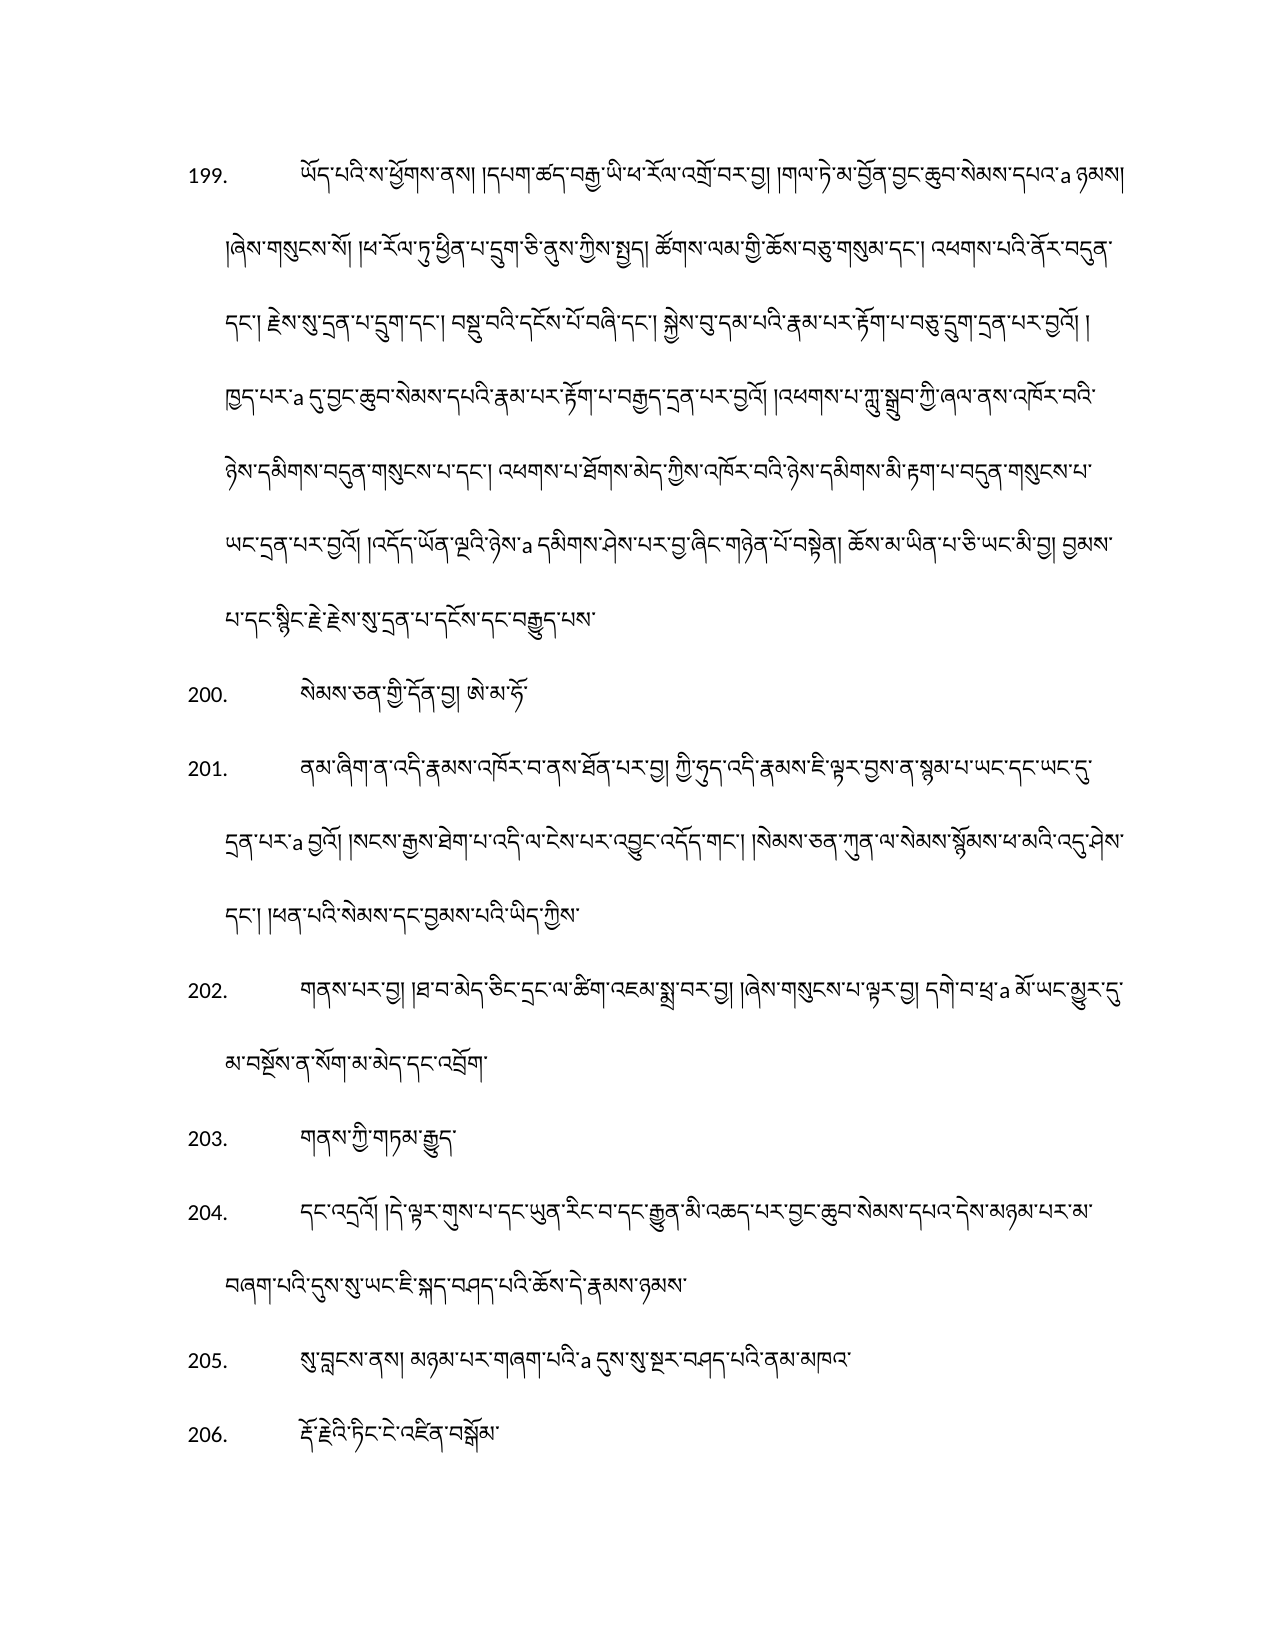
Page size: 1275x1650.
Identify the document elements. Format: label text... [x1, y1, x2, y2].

list སེམས་ཅན་གྱི་དོན་བྱ། ཨེ་མ་ཧོ་ [187, 668, 1125, 733]
list རྡོ་རྗེའི་ཏིང་ངེ་འཛིན་བསྒོམ་ [187, 1409, 1125, 1473]
list སུ་བླངས་ནས། མཉམ་པར་གཞག་པའི་aདུས་སུ་སྔར་བཤད་པའི་ནམ་མཁའ་ [187, 1335, 1125, 1399]
list དང་འདྲའོ། །དེ་ལྟར་གུས་པ་དང་ཡུན་རིང་བ་དང་རྒྱུན་མི་འཆད་པར་བྱང་ཆུབ་སེམས་དཔའ་དེས་མཉམ་པར་མ་བཞག་པའི་དུས་སུ་ཡང་ཇི་སྐད་བཤད་པའི་ཆོས་དེ་རྣམས་ཉམས་ [187, 1187, 1125, 1325]
list ཡོད་པའི་ས་ཕྱོགས་ནས། །དཔག་ཚད་བརྒྱ་ཡི་ཕ་རོལ་འགྲོ་བར་བྱ། །གལ་ཏེ་མ་བྱོན་བྱང་ཆུབ་སེམས་དཔའ་aཉམས། །ཞེས་གསུངས་སོ། །ཕ་རོལ་ཏུ་ཕྱིན་པ་དྲུག་ཅི་ནུས་ཀྱིས་སྤྱད། ཚོགས་ལམ་གྱི་ཆོས་བཅུ་གསུམ་དང་། འཕགས་པའི་ནོར་བདུན་དང་། རྗེས་སུ་དྲན་པ་དྲུག་དང་། བསྡུ་བའི་དངོས་པོ་བཞི་དང་། སྐྱེས་བུ་དམ་པའི་རྣམ་པར་རྟོག་པ་བཅུ་དྲུག་དྲན་པར་བྱའོ། །ཁྱད་པར་aདུ་བྱང་ཆུབ་སེམས་དཔའི་རྣམ་པར་རྟོག་པ་བརྒྱད་དྲན་པར་བྱའོ། །འཕགས་པ་ཀླུ་སྒྲུབ་ཀྱི་ཞལ་ནས་འཁོར་བའི་ཉེས་དམིགས་བདུན་གསུངས་པ་དང་། འཕགས་པ་ཐོགས་མེད་ཀྱིས་འཁོར་བའི་ཉེས་དམིགས་མི་རྟག་པ་བདུན་གསུངས་པ་ཡང་དྲན་པར་བྱའོ། །འདོད་ཡོན་ལྔའི་ཉེས་aདམིགས་ཤེས་པར་བྱ་ཞིང་གཉེན་པོ་བསྟེན། ཆོས་མ་ཡིན་པ་ཅི་ཡང་མི་བྱ། བྱམས་པ་དང་སྙིང་རྗེ་རྗེས་སུ་དྲན་པ་དངོས་དང་བརྒྱུད་པས་ [187, 150, 1125, 659]
list ནམ་ཞིག་ན་འདི་རྣམས་འཁོར་བ་ནས་ཐོན་པར་བྱ། ཀྱི་ཧུད་འདི་རྣམས་ཇི་ལྟར་བྱས་ན་སྙམ་པ་ཡང་དང་ཡང་དུ་དྲན་པར་aབྱའོ། །སངས་རྒྱས་ཐེག་པ་འདི་ལ་ངེས་པར་འབྱུང་འདོད་གང་། །སེམས་ཅན་ཀུན་ལ་སེམས་སྙོམས་ཕ་མའི་འདུ་ཤེས་དང་། །ཕན་པའི་སེམས་དང་བྱམས་པའི་ཡིད་ཀྱིས་ [187, 742, 1125, 955]
list གནས་པར་བྱ། །ཐ་བ་མེད་ཅིང་དྲང་ལ་ཚིག་འཇམ་སྨྲ་བར་བྱ། །ཞེས་གསུངས་པ་ལྟར་བྱ། དགེ་བ་ཕྲ་aམོ་ཡང་མྱུར་དུ་མ་བསྔོས་ན་སོག་མ་མེད་དང་འབྲོག་ [187, 965, 1125, 1103]
list གནས་ཀྱི་གཏམ་རྒྱུད་ [187, 1113, 1125, 1177]
